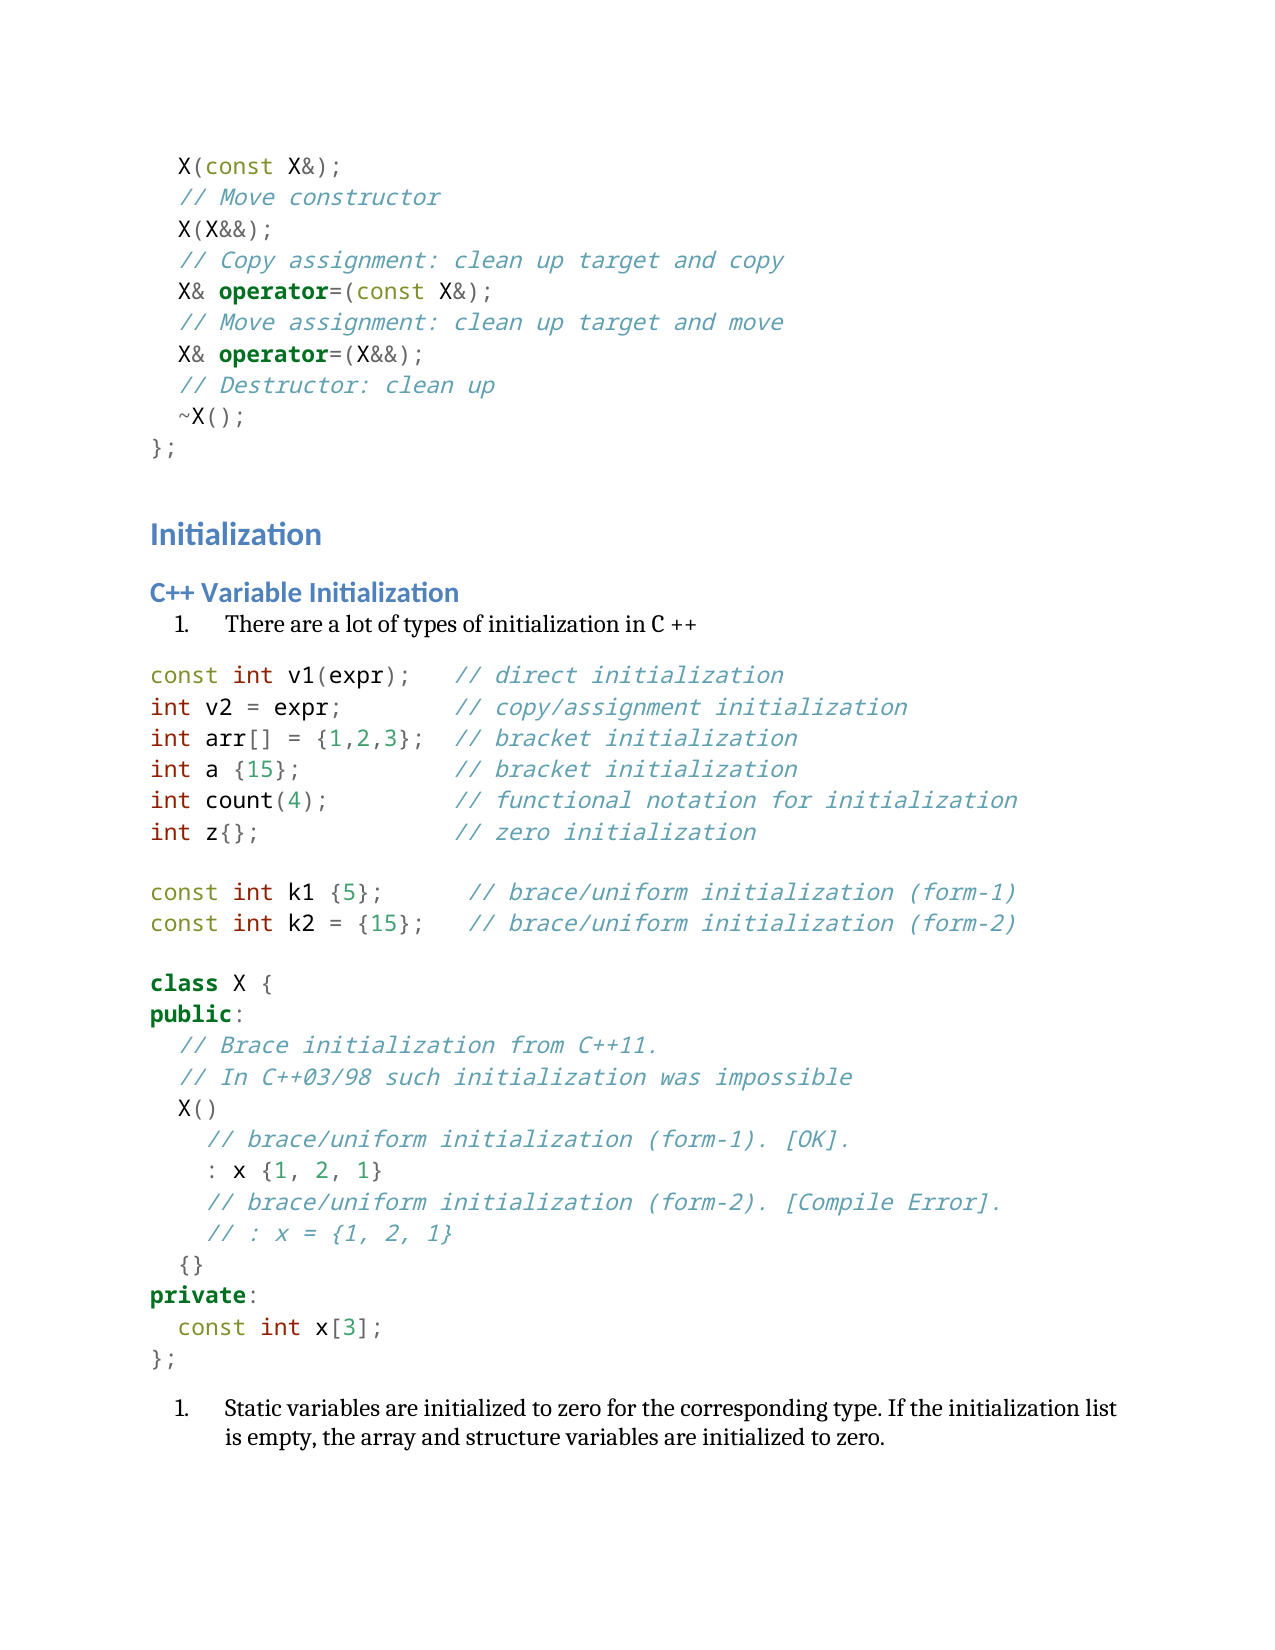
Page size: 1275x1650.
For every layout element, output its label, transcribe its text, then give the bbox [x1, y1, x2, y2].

subtitle Initialization [150, 512, 1125, 553]
text const int v1(expr); // direct initialization int v2 = expr; // copy/assignment initialization int arr[] = {1,2,3}; // bracket initialization int a {15}; // bracket initialization int count(4); // functional notation for initialization int z{}; // zero initialization const int k1 {5}; // brace/uniform initialization (form-1) const int k2 = {15}; // brace/uniform initialization (form-2) class X { public: // Brace initialization from C++11. // In C++03/98 such initialization was impossible X() // brace/uniform initialization (form-1). [OK]. : x {1, 2, 1} // brace/uniform initialization (form-2). [Compile Error]. // : x = {1, 2, 1} {} private: const int x[3]; }; [150, 659, 1125, 1373]
subtitle C++ Variable Initialization [150, 574, 1125, 610]
list There are a lot of types of initialization in C ++ [175, 610, 1125, 638]
list Static variables are initialized to zero for the corresponding type. If the initialization list is empty, the array and structure variables are initialized to zero. [175, 1394, 1125, 1451]
